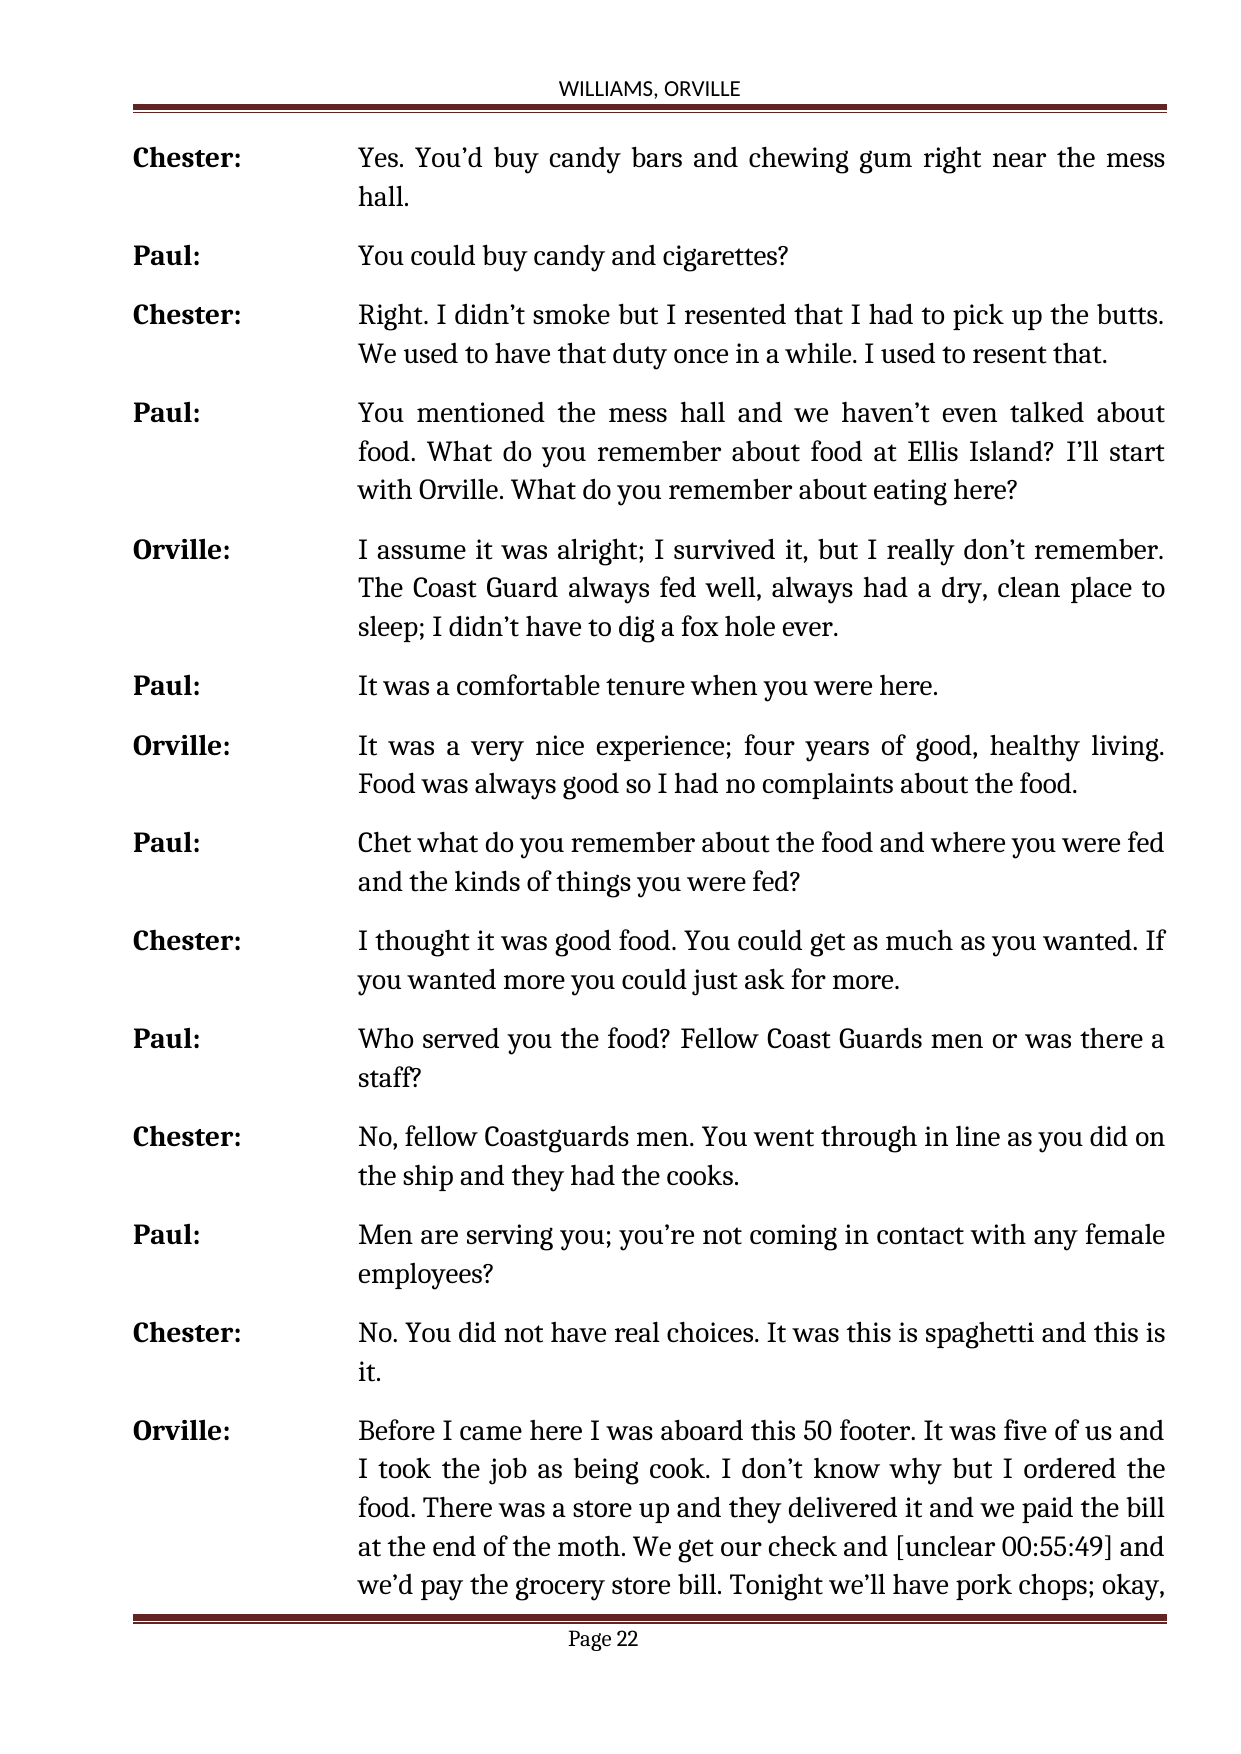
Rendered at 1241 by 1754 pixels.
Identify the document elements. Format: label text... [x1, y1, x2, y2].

text Paul: You could buy candy and cigarettes? [133, 239, 1167, 273]
text Orville: I assume it was alright; I survived it, but I really don’t remember. The Coast Guard always fed well, always had a dry, clean place to sleep; I didn’t have to dig a fox hole ever. [133, 533, 1167, 643]
text Paul: You mentioned the mess hall and we haven’t even talked about food. What do you remember about food at Ellis Island? I’ll start with Orville. What do you remember about eating here? [133, 396, 1167, 507]
text Chester: I thought it was good food. You could get as much as you wanted. If you wanted more you could just ask for more. [133, 924, 1167, 997]
text Paul: Chet what do you remember about the food and where you were fed and the kinds of things you were fed? [133, 827, 1167, 899]
text Chester: No. You did not have real choices. It was this is spaghetti and this is it. [133, 1316, 1167, 1388]
text Chester: Yes. You’d buy candy bars and chewing gum right near the mess hall. [133, 141, 1167, 213]
text Paul: Who served you the food? Fellow Coast Guards men or was there a staff? [133, 1022, 1167, 1094]
text Orville: It was a very nice experience; four years of good, healthy living. Food was always good so I had no complaints about the food. [133, 729, 1167, 801]
text Paul: It was a comfortable tenure when you were here. [133, 669, 1167, 703]
text Paul: Men are serving you; you’re not coming in contact with any female employees? [133, 1218, 1167, 1290]
text Chester: Right. I didn’t smoke but I resented that I had to pick up the butts. We used to have that duty once in a while. I used to resent that. [133, 298, 1167, 371]
text Chester: No, fellow Coastguards men. You went through in line as you did on the ship and they had the cooks. [133, 1120, 1167, 1192]
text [133, 1414, 1167, 1602]
